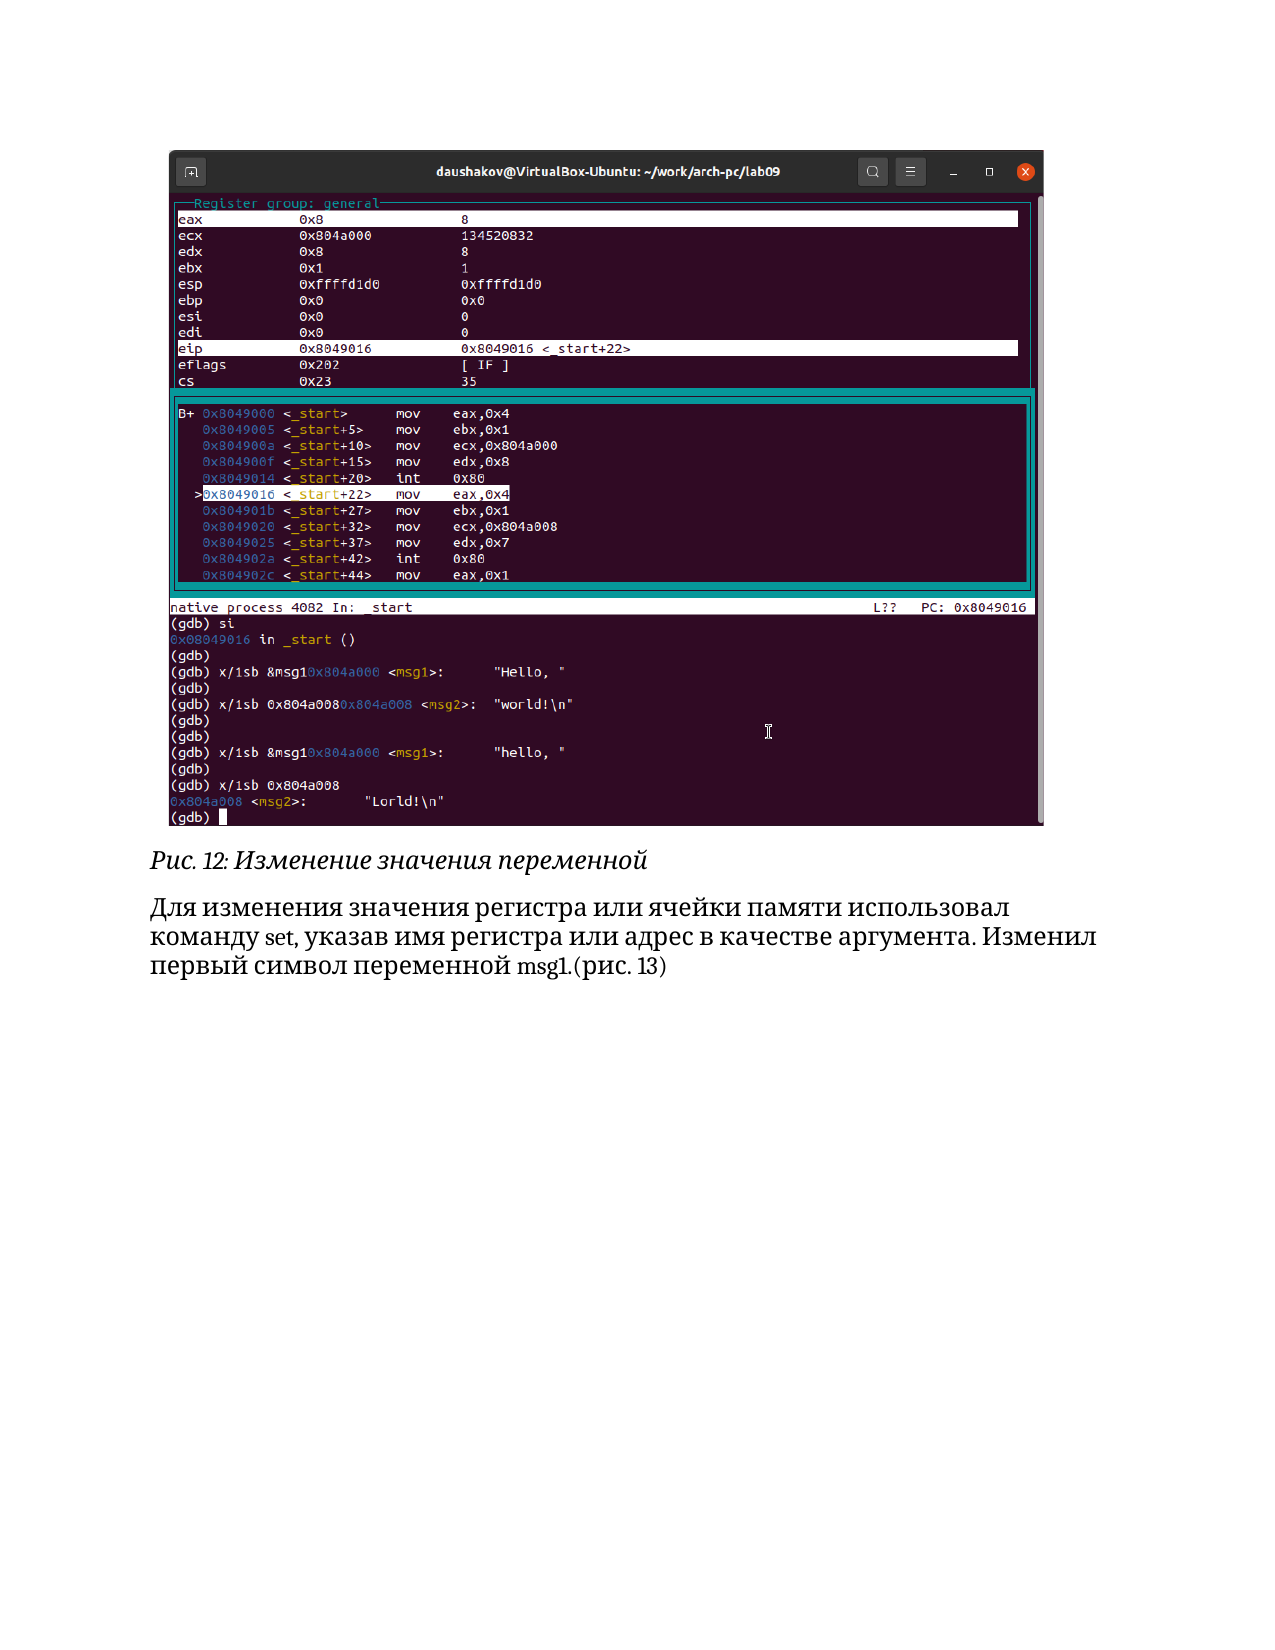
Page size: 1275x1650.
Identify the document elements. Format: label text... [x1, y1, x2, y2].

picture [168, 150, 1044, 826]
text Для изменения значения регистра или ячейки памяти использовал команду set, указав имя регистра или адрес в качестве аргумента. Изменил первый символ переменной msg1.(рис. 13) [150, 894, 1125, 981]
text Рис. 12: Изменение значения переменной [150, 847, 1125, 876]
